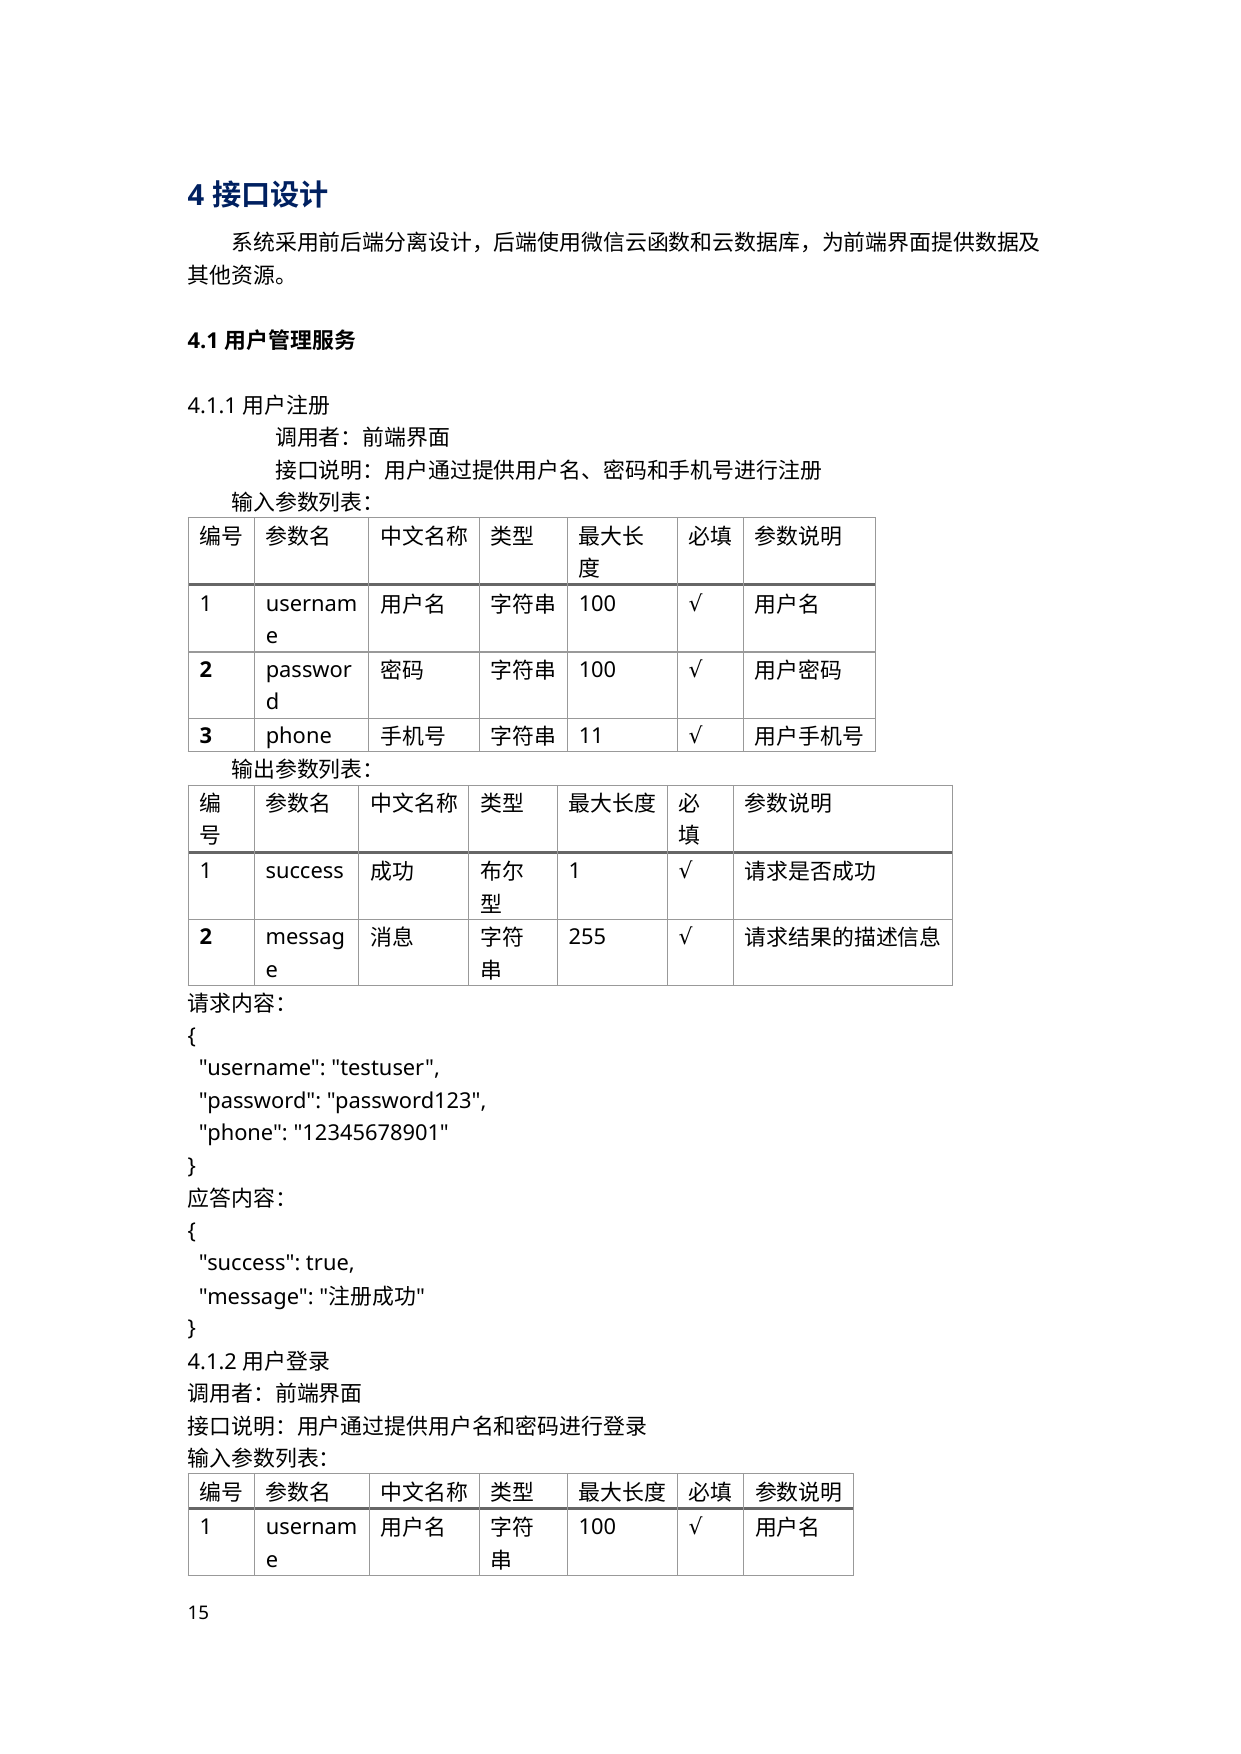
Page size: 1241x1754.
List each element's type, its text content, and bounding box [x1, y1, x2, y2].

table_cell success [255, 854, 358, 919]
text 调用者：前端界面 [275, 420, 1053, 452]
text 输入参数列表： [187, 485, 1053, 517]
table_header 必填 [668, 786, 733, 851]
table_cell 1 [189, 854, 254, 919]
table_cell 11 [568, 719, 677, 751]
table_cell 密码 [369, 653, 479, 717]
table_header 最大长度 [558, 786, 667, 851]
table_header 类型 [480, 518, 567, 583]
text 应答内容： [187, 1181, 1053, 1213]
table_cell 100 [568, 653, 677, 717]
text 输出参数列表： [187, 752, 1053, 784]
text 4.1 用户管理服务 [187, 322, 1053, 355]
table_cell 100 [568, 586, 677, 651]
text 4.1.2 用户登录 [187, 1343, 1053, 1376]
table_cell √ [668, 854, 733, 919]
table_cell 用户密码 [744, 653, 875, 717]
table_header 最大长度 [568, 1474, 677, 1507]
text 请求内容： [187, 986, 1053, 1018]
table_cell 字符串 [480, 1510, 567, 1575]
table_cell message [255, 920, 358, 985]
table_header 类型 [469, 786, 557, 851]
text } [187, 1311, 1053, 1343]
table_cell 字符串 [480, 653, 567, 717]
table_cell √ [678, 653, 743, 717]
table_cell 字符串 [480, 586, 567, 651]
table_cell 消息 [359, 920, 468, 985]
table_header 编号 [189, 786, 254, 851]
text { [187, 1018, 1053, 1051]
text 接口说明：用户通过提供用户名、密码和手机号进行注册 [275, 452, 1053, 485]
table_header 参数说明 [744, 1474, 853, 1507]
table_header 编号 [189, 518, 254, 583]
table_cell 100 [568, 1510, 677, 1575]
table_cell password [255, 653, 368, 717]
table_cell 1 [189, 586, 254, 651]
table_header 参数名 [255, 786, 358, 851]
table_cell √ [668, 920, 733, 985]
table_cell √ [678, 586, 743, 651]
text "message": "注册成功" [187, 1278, 1053, 1311]
table_header 中文名称 [369, 518, 479, 583]
text 接口说明：用户通过提供用户名和密码进行登录 [187, 1408, 1053, 1441]
table_cell 3 [189, 719, 254, 751]
text 4 接口设计 [187, 160, 1053, 225]
table_cell username [255, 586, 368, 651]
text } [187, 1148, 1053, 1181]
table_header 必填 [678, 1474, 743, 1507]
table_cell phone [255, 719, 368, 751]
table_cell √ [678, 719, 743, 751]
table_cell 手机号 [369, 719, 479, 751]
table_cell 布尔型 [469, 854, 557, 919]
table_header 参数名 [255, 518, 368, 583]
table_cell 用户名 [370, 1510, 479, 1575]
table_cell 字符串 [480, 719, 567, 751]
table_cell 用户名 [744, 586, 875, 651]
text "phone": "12345678901" [187, 1116, 1053, 1148]
table_header 中文名称 [370, 1474, 479, 1507]
text { [187, 1213, 1053, 1246]
text "password": "password123", [187, 1083, 1053, 1116]
table_cell 255 [558, 920, 667, 985]
table_header 参数说明 [734, 786, 952, 851]
text 系统采用前后端分离设计，后端使用微信云函数和云数据库，为前端界面提供数据及其他资源。 [187, 225, 1053, 290]
table_cell 1 [189, 1510, 254, 1575]
table_header 类型 [480, 1474, 567, 1507]
table_cell 成功 [359, 854, 468, 919]
table_cell 请求是否成功 [734, 854, 952, 919]
table_cell 1 [558, 854, 667, 919]
table_cell 字符串 [469, 920, 557, 985]
table_header 中文名称 [359, 786, 468, 851]
text "success": true, [187, 1246, 1053, 1278]
table_cell 2 [189, 920, 254, 985]
table_cell 用户手机号 [744, 719, 875, 751]
table_cell 请求结果的描述信息 [734, 920, 952, 985]
table_header 必填 [678, 518, 743, 583]
table_cell username [255, 1510, 369, 1575]
text 调用者：前端界面 [187, 1376, 1053, 1408]
table_cell 用户名 [744, 1510, 853, 1575]
table_cell 2 [189, 653, 254, 717]
table_header 参数名 [255, 1474, 369, 1507]
text "username": "testuser", [187, 1051, 1053, 1083]
table_header 参数说明 [744, 518, 875, 583]
table_header 最大长度 [568, 518, 677, 583]
table_cell 用户名 [369, 586, 479, 651]
text 输入参数列表： [187, 1441, 1053, 1473]
table_cell √ [678, 1510, 743, 1575]
table_header 编号 [189, 1474, 254, 1507]
text 4.1.1 用户注册 [187, 387, 1053, 420]
